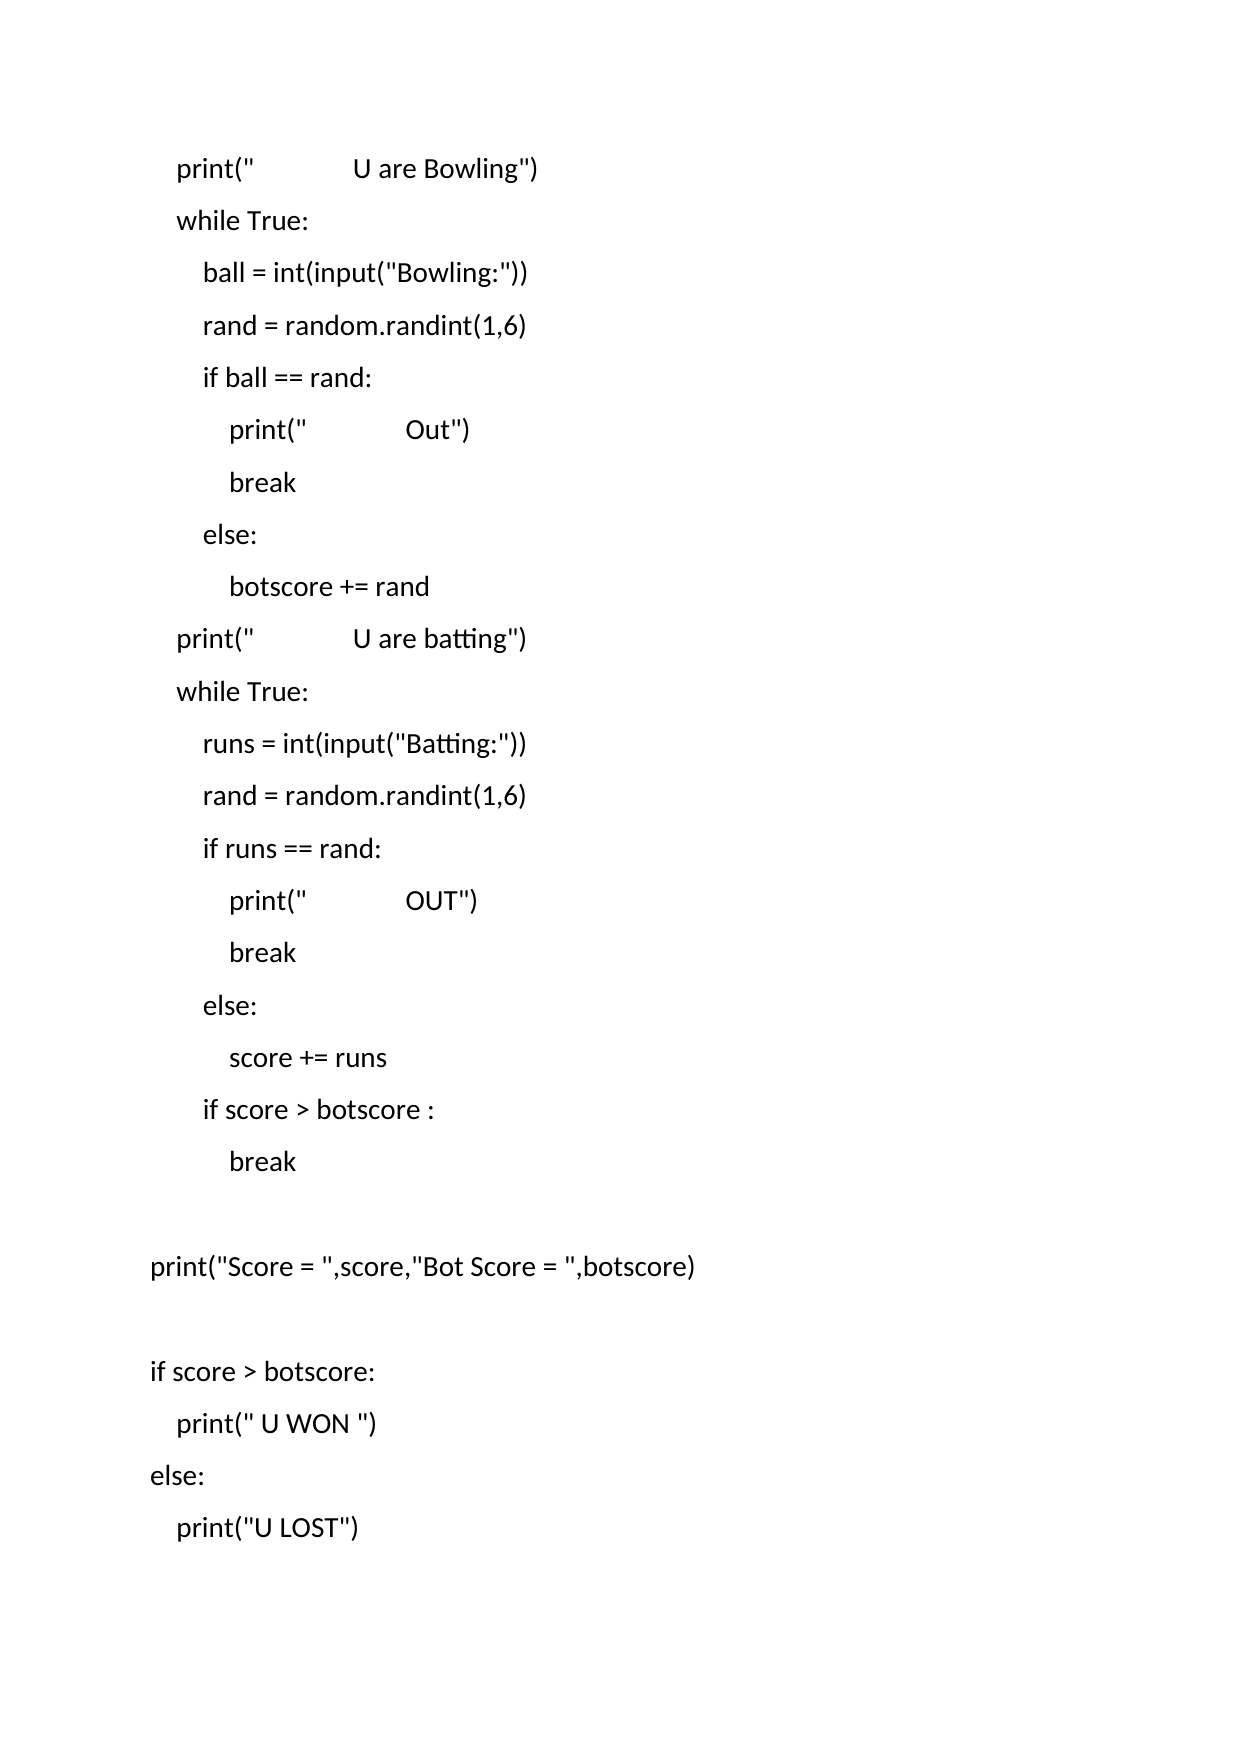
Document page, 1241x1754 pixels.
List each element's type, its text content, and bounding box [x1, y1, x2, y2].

text rand = random.randint(1,6) [150, 307, 1090, 342]
text break [150, 934, 1090, 970]
text if ball == rand: [150, 359, 1090, 395]
text runs = int(input("Batting:")) [150, 725, 1090, 761]
text botscore += rand [150, 568, 1090, 604]
text score += runs [150, 1039, 1090, 1074]
text break [150, 1143, 1090, 1179]
text else: [150, 1457, 1090, 1493]
text print(" U are batting") [150, 621, 1090, 656]
text while True: [150, 673, 1090, 708]
text print(" U WON ") [150, 1405, 1090, 1441]
text rand = random.randint(1,6) [150, 777, 1090, 813]
text else: [150, 987, 1090, 1022]
text if runs == rand: [150, 830, 1090, 865]
text print(" Out") [150, 411, 1090, 447]
text if score > botscore : [150, 1091, 1090, 1127]
text if score > botscore: [150, 1353, 1090, 1388]
text print(" U are Bowling") [150, 150, 1090, 186]
text break [150, 464, 1090, 499]
text print("U LOST") [150, 1509, 1090, 1545]
text ball = int(input("Bowling:")) [150, 254, 1090, 290]
text print("Score = ",score,"Bot Score = ",botscore) [150, 1248, 1090, 1284]
text else: [150, 516, 1090, 552]
text print(" OUT") [150, 882, 1090, 918]
text while True: [150, 202, 1090, 238]
